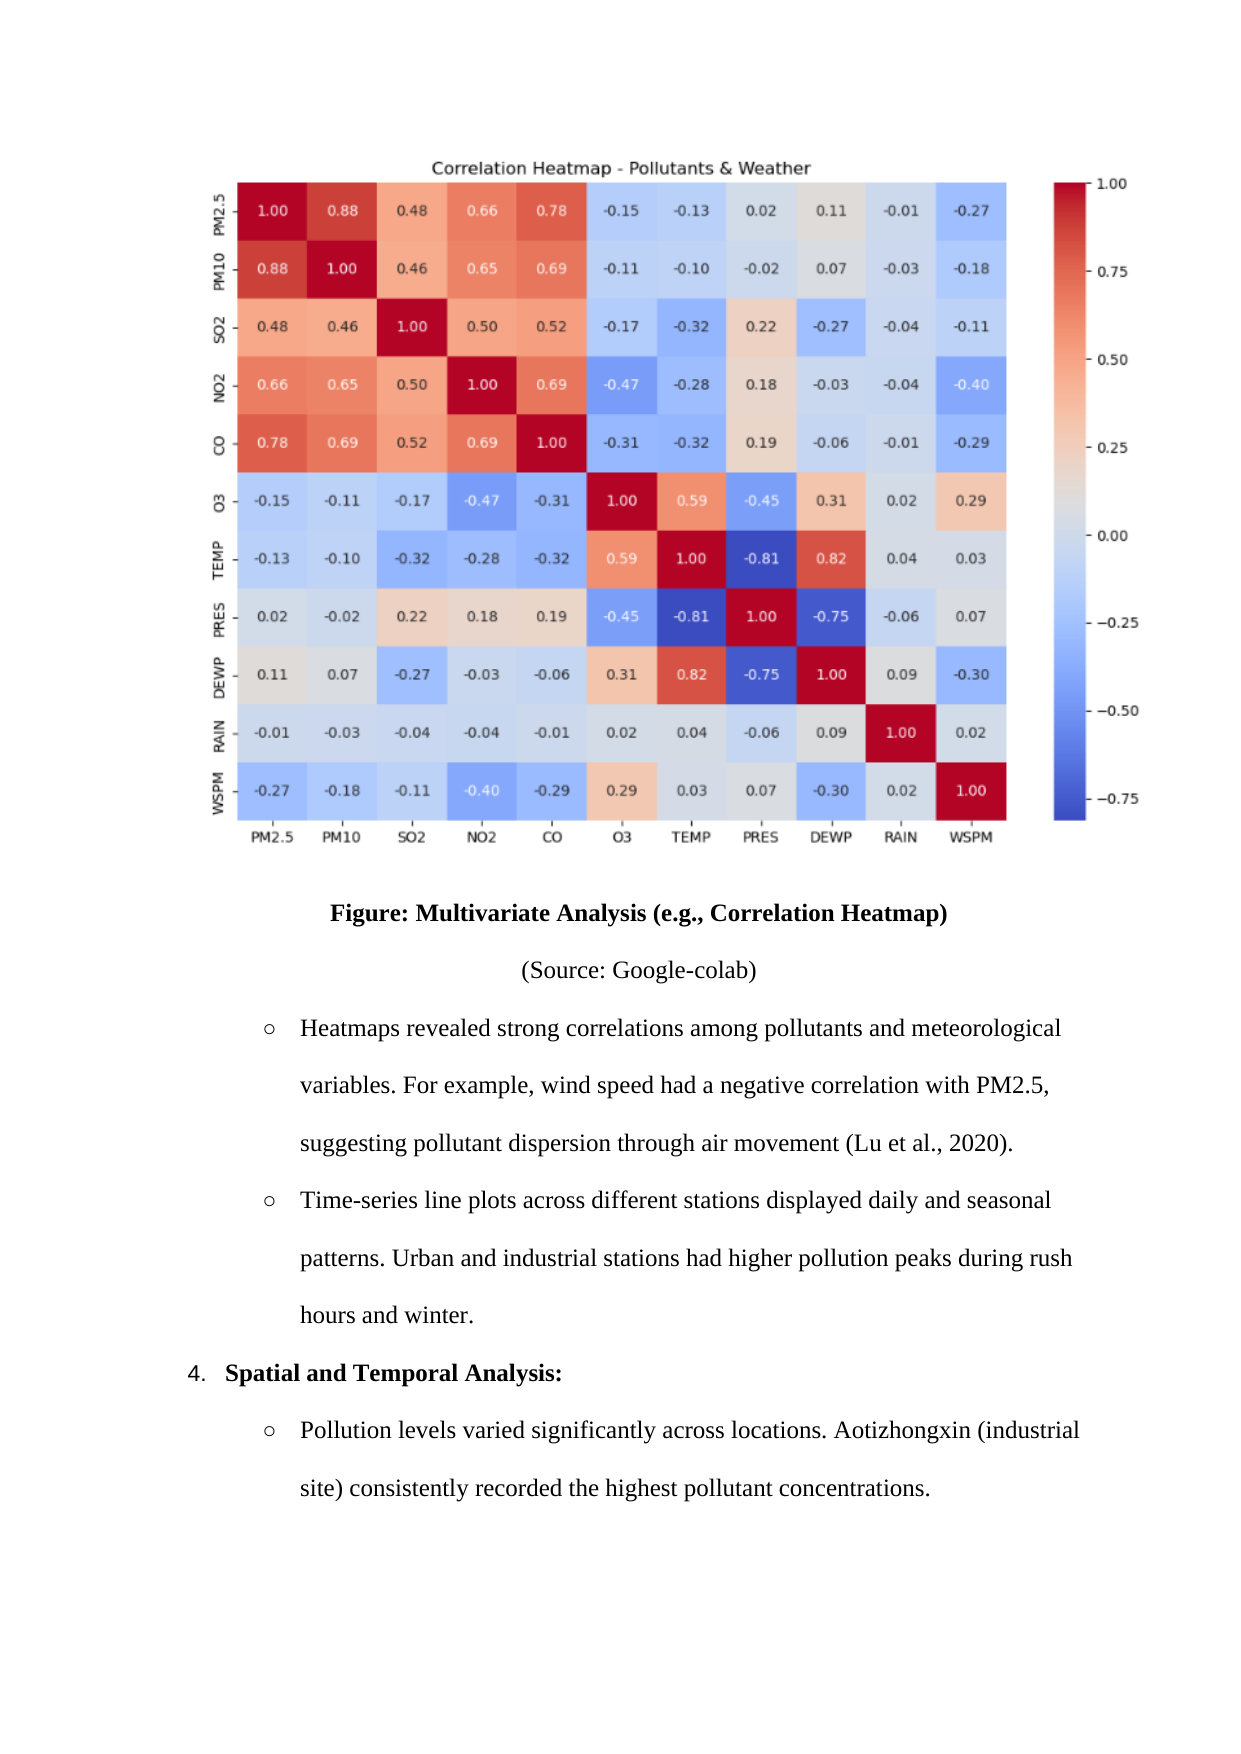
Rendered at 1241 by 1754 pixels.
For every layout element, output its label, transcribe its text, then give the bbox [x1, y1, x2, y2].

list Spatial and Temporal Analysis: [187, 1358, 1090, 1387]
list Heatmaps revealed strong correlations among pollutants and meteorological variables. For example, wind speed had a negative correlation with PM2.5, suggesting pollutant dispersion through air movement (Lu et al., 2020). [262, 1013, 1090, 1157]
picture [187, 150, 1163, 870]
text Figure: Multivariate Analysis (e.g., Correlation Heatmap) [187, 898, 1090, 927]
list Time-series line plots across different stations displayed daily and seasonal patterns. Urban and industrial stations had higher pollution peaks during rush hours and winter. [262, 1186, 1090, 1329]
text (Source: Google-colab) [187, 956, 1090, 984]
list Pollution levels varied significantly across locations. Aotizhongxin (industrial site) consistently recorded the highest pollutant concentrations. [262, 1416, 1090, 1502]
